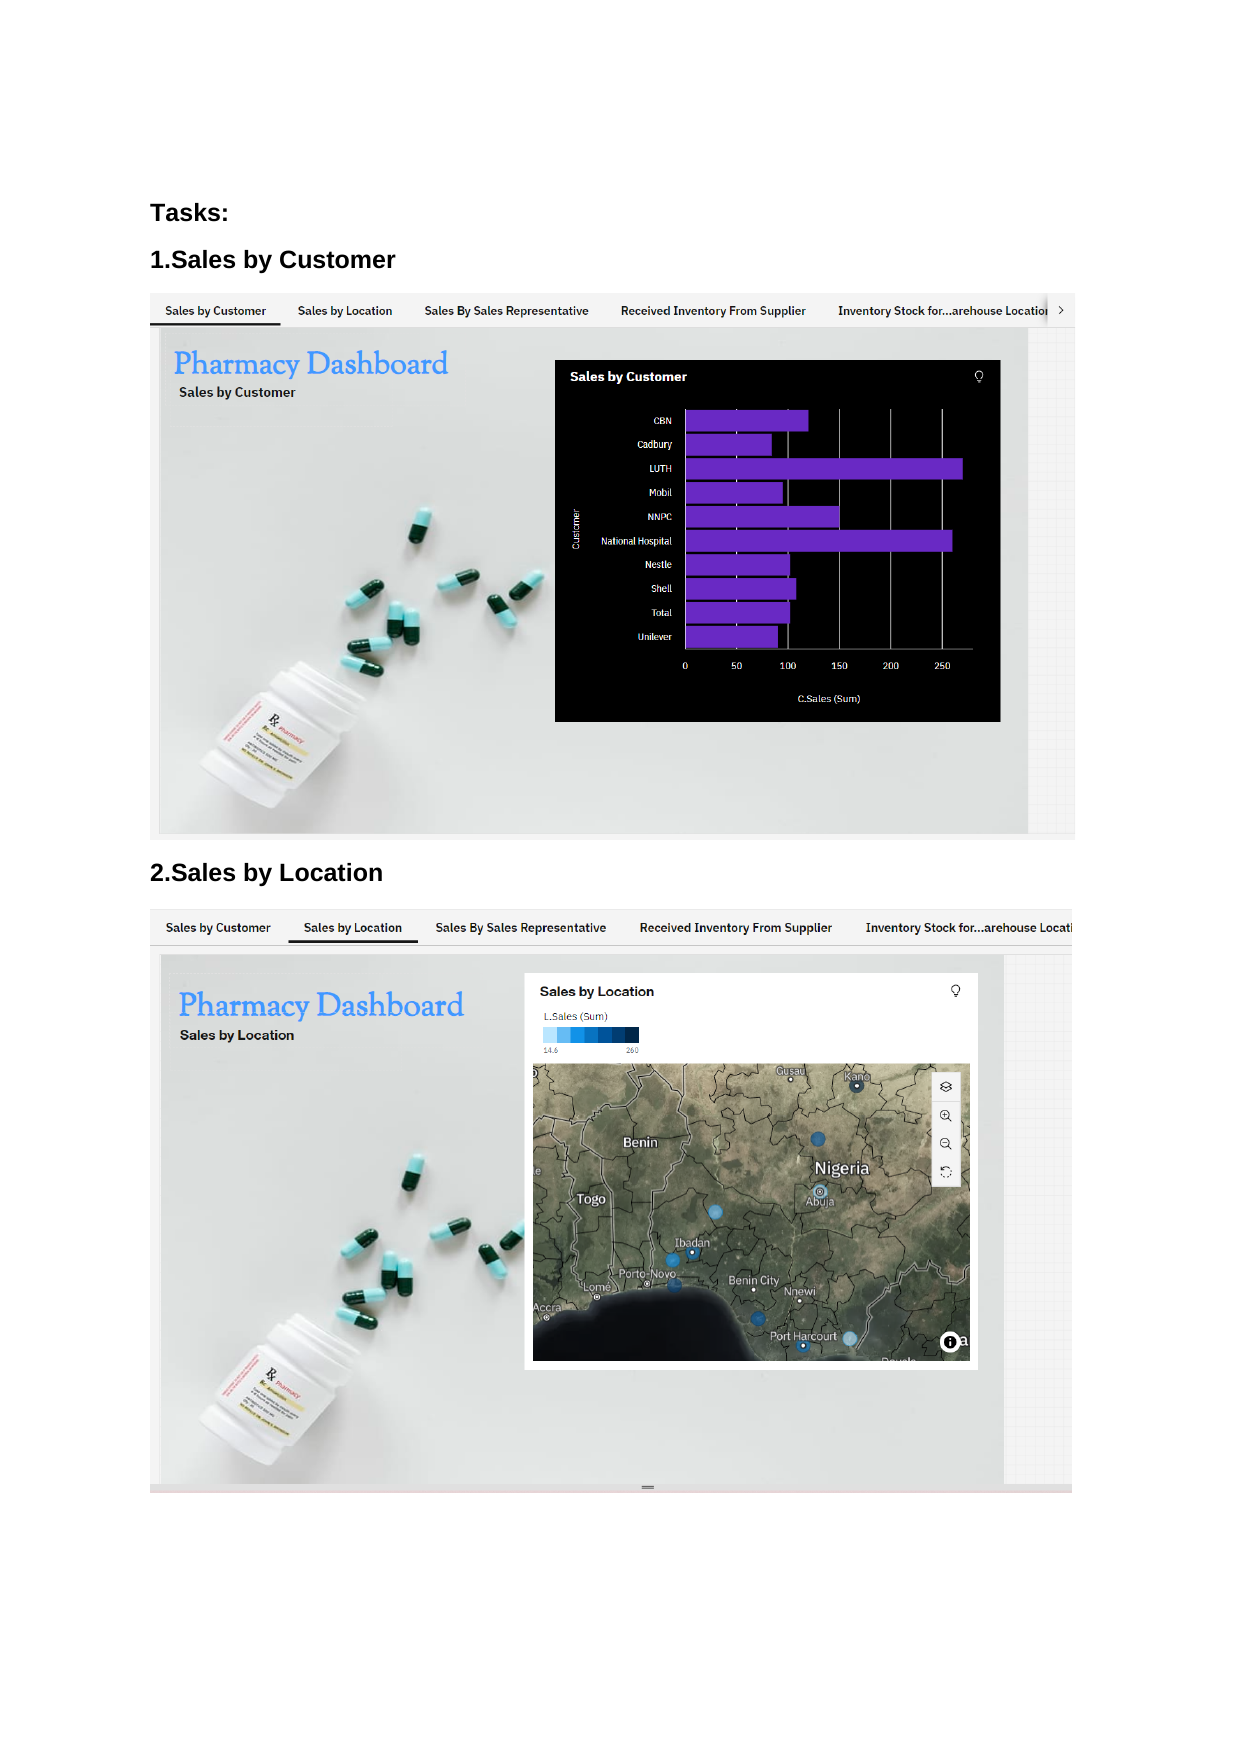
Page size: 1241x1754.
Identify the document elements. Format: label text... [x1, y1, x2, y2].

text 2.Sales by Location [150, 858, 1090, 887]
picture [150, 293, 1075, 840]
text 1.Sales by Customer [150, 245, 1090, 274]
text Tasks: [150, 198, 1090, 226]
picture [150, 906, 1072, 1493]
